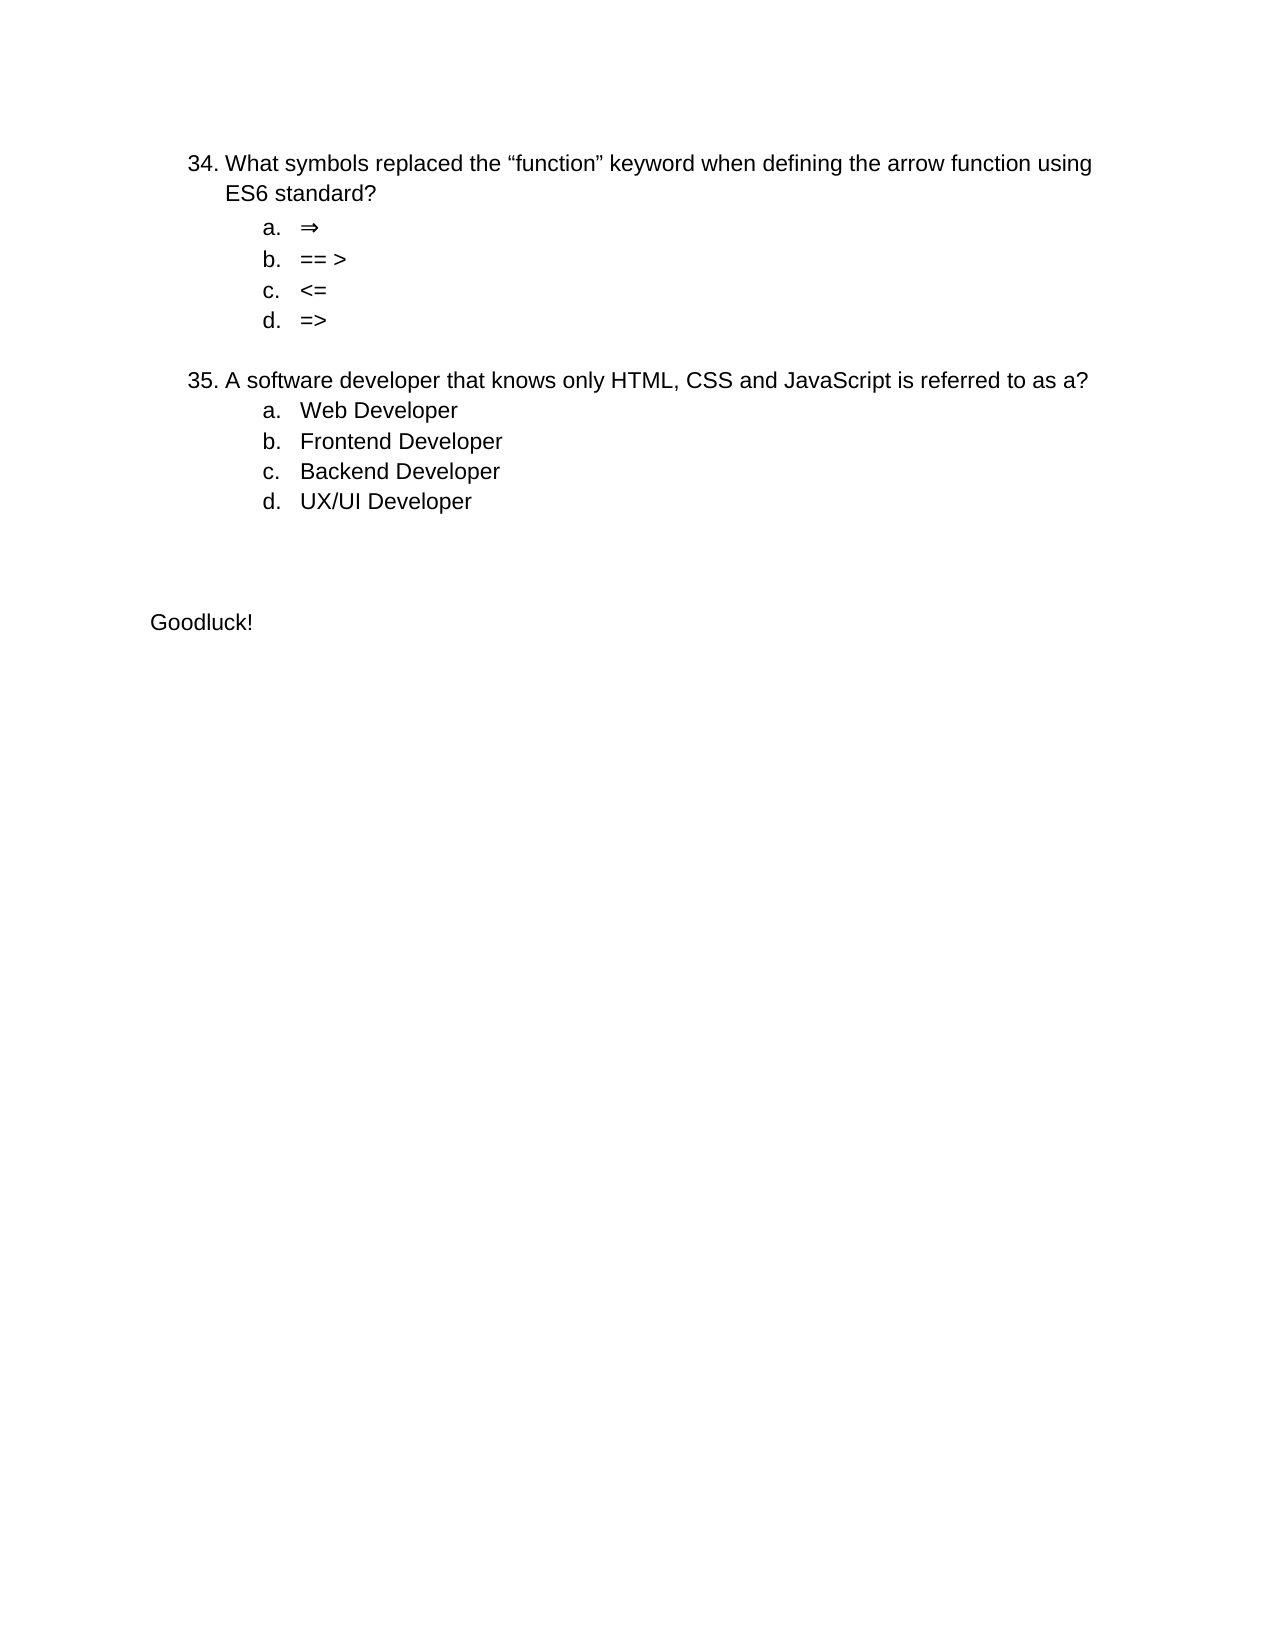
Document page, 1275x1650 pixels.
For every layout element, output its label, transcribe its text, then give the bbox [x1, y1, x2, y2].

list ⇒ [262, 210, 1125, 242]
list == > [262, 246, 1125, 273]
list <= [262, 277, 1125, 303]
list What symbols replaced the “function” keyword when defining the arrow function using ES6 standard? [187, 150, 1125, 207]
list A software developer that knows only HTML, CSS and JavaScript is referred to as a? [187, 367, 1125, 393]
list Backend Developer [262, 458, 1125, 484]
list UX/UI Developer [262, 488, 1125, 514]
text Goodluck! [150, 609, 1125, 635]
list => [262, 307, 1125, 333]
list Frontend Developer [262, 428, 1125, 454]
list Web Developer [262, 397, 1125, 424]
